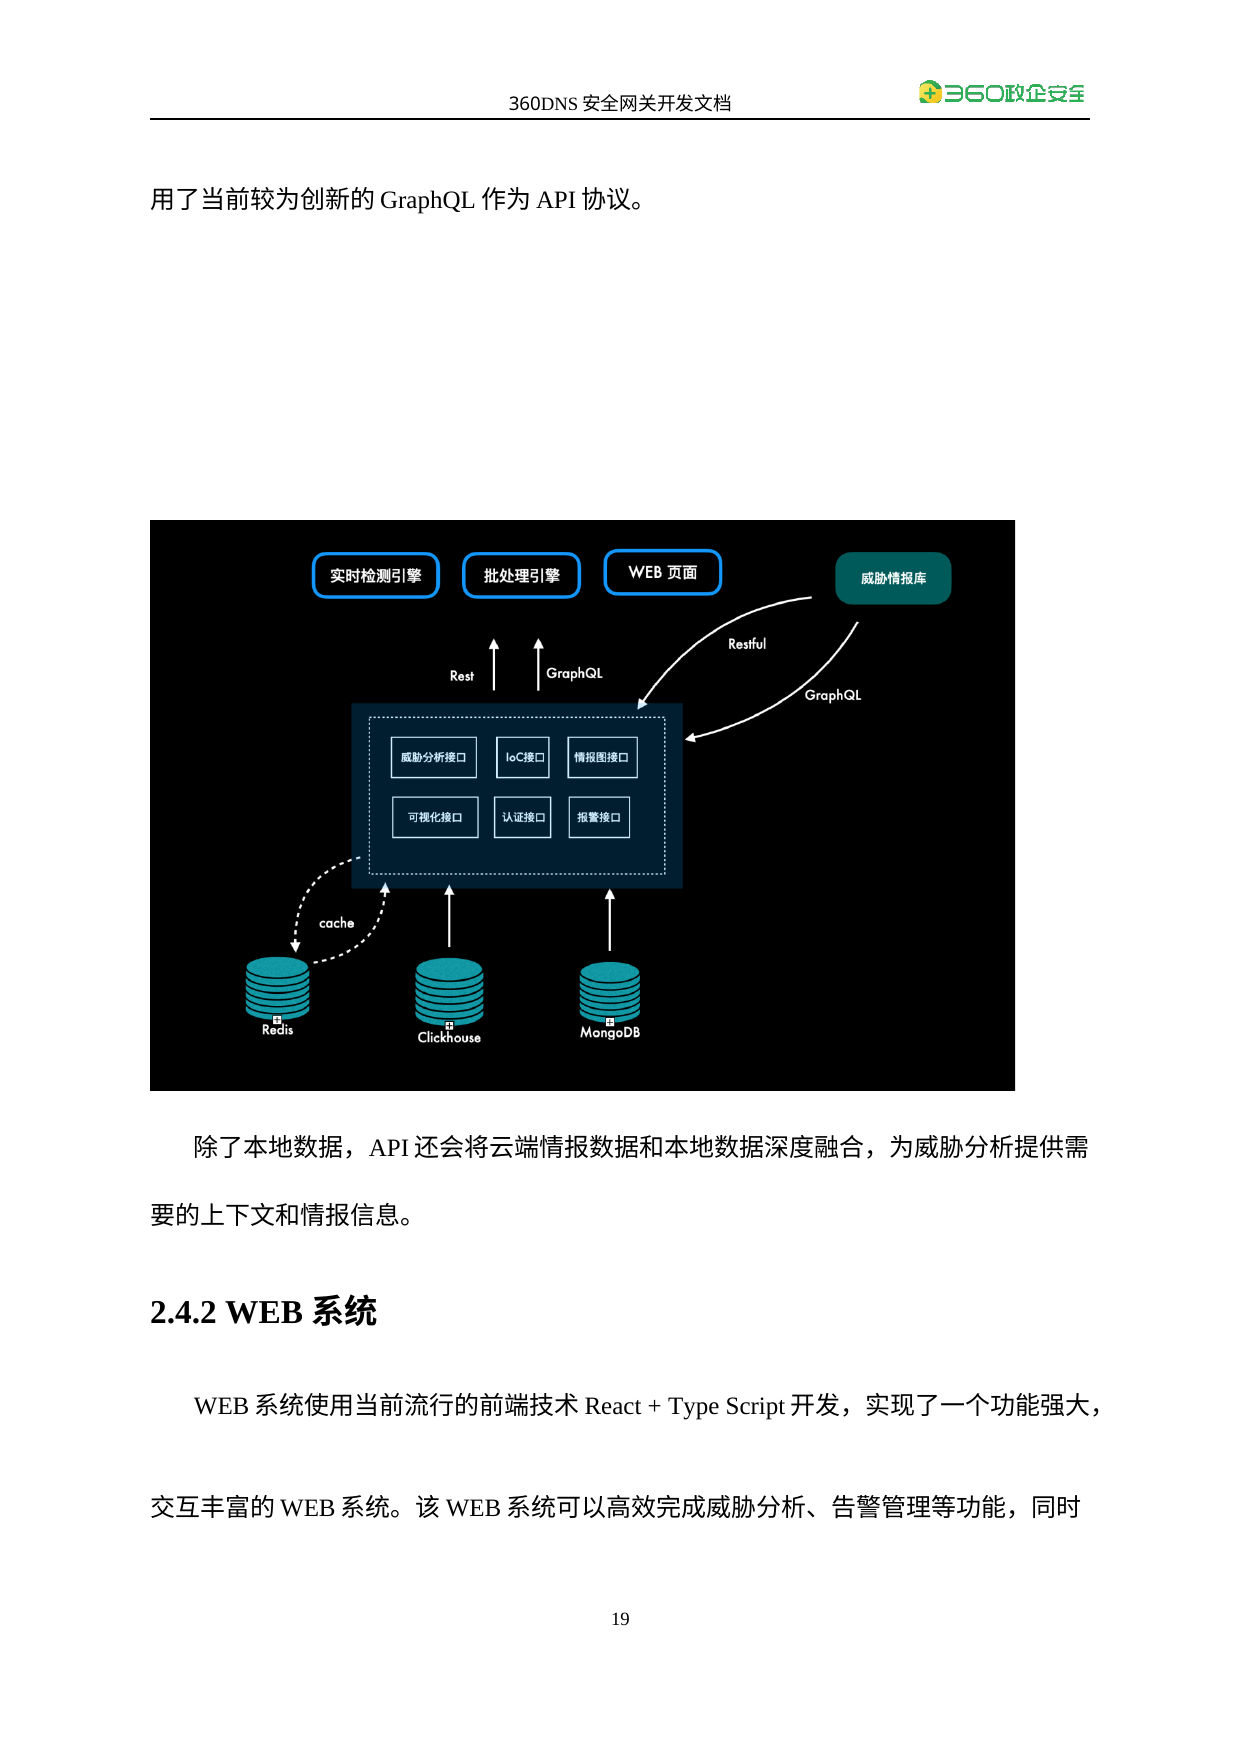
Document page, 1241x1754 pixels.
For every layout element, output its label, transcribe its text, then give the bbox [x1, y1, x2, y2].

picture [917, 80, 1083, 102]
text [150, 164, 1090, 1098]
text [150, 1370, 1090, 1540]
text 除了本地数据，API还会将云端情报数据和本地数据深度融合，为威胁分析提供需要的上下文和情报信息。 [150, 1112, 1090, 1248]
picture [150, 520, 1016, 1091]
subtitle 2.4.2 WEB 系统 [150, 1275, 1090, 1343]
